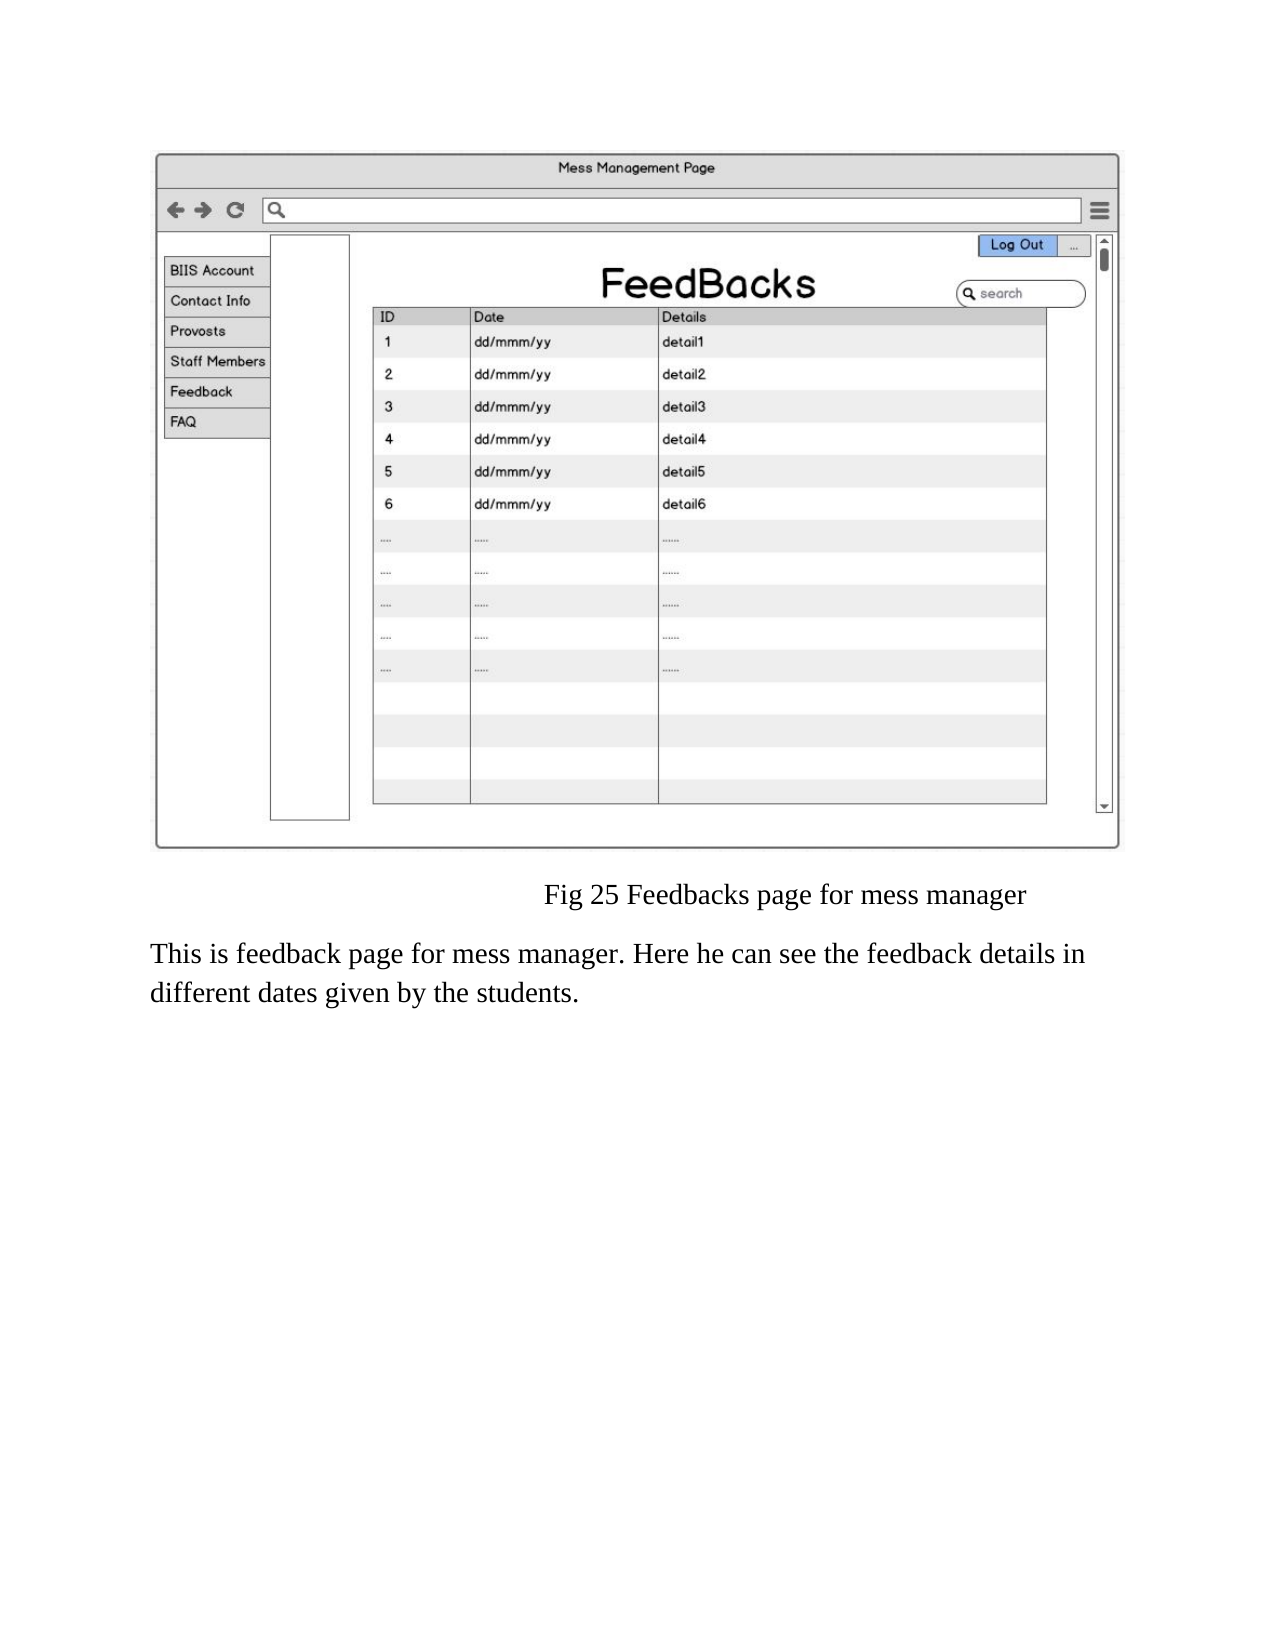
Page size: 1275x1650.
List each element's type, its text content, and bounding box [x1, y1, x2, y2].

picture [150, 150, 1125, 852]
text This is feedback page for mess manager. Here he can see the feedback details in different dates given by the students. [150, 936, 1125, 1008]
text Fig 25 Feedbacks page for mess manager [150, 877, 1125, 910]
